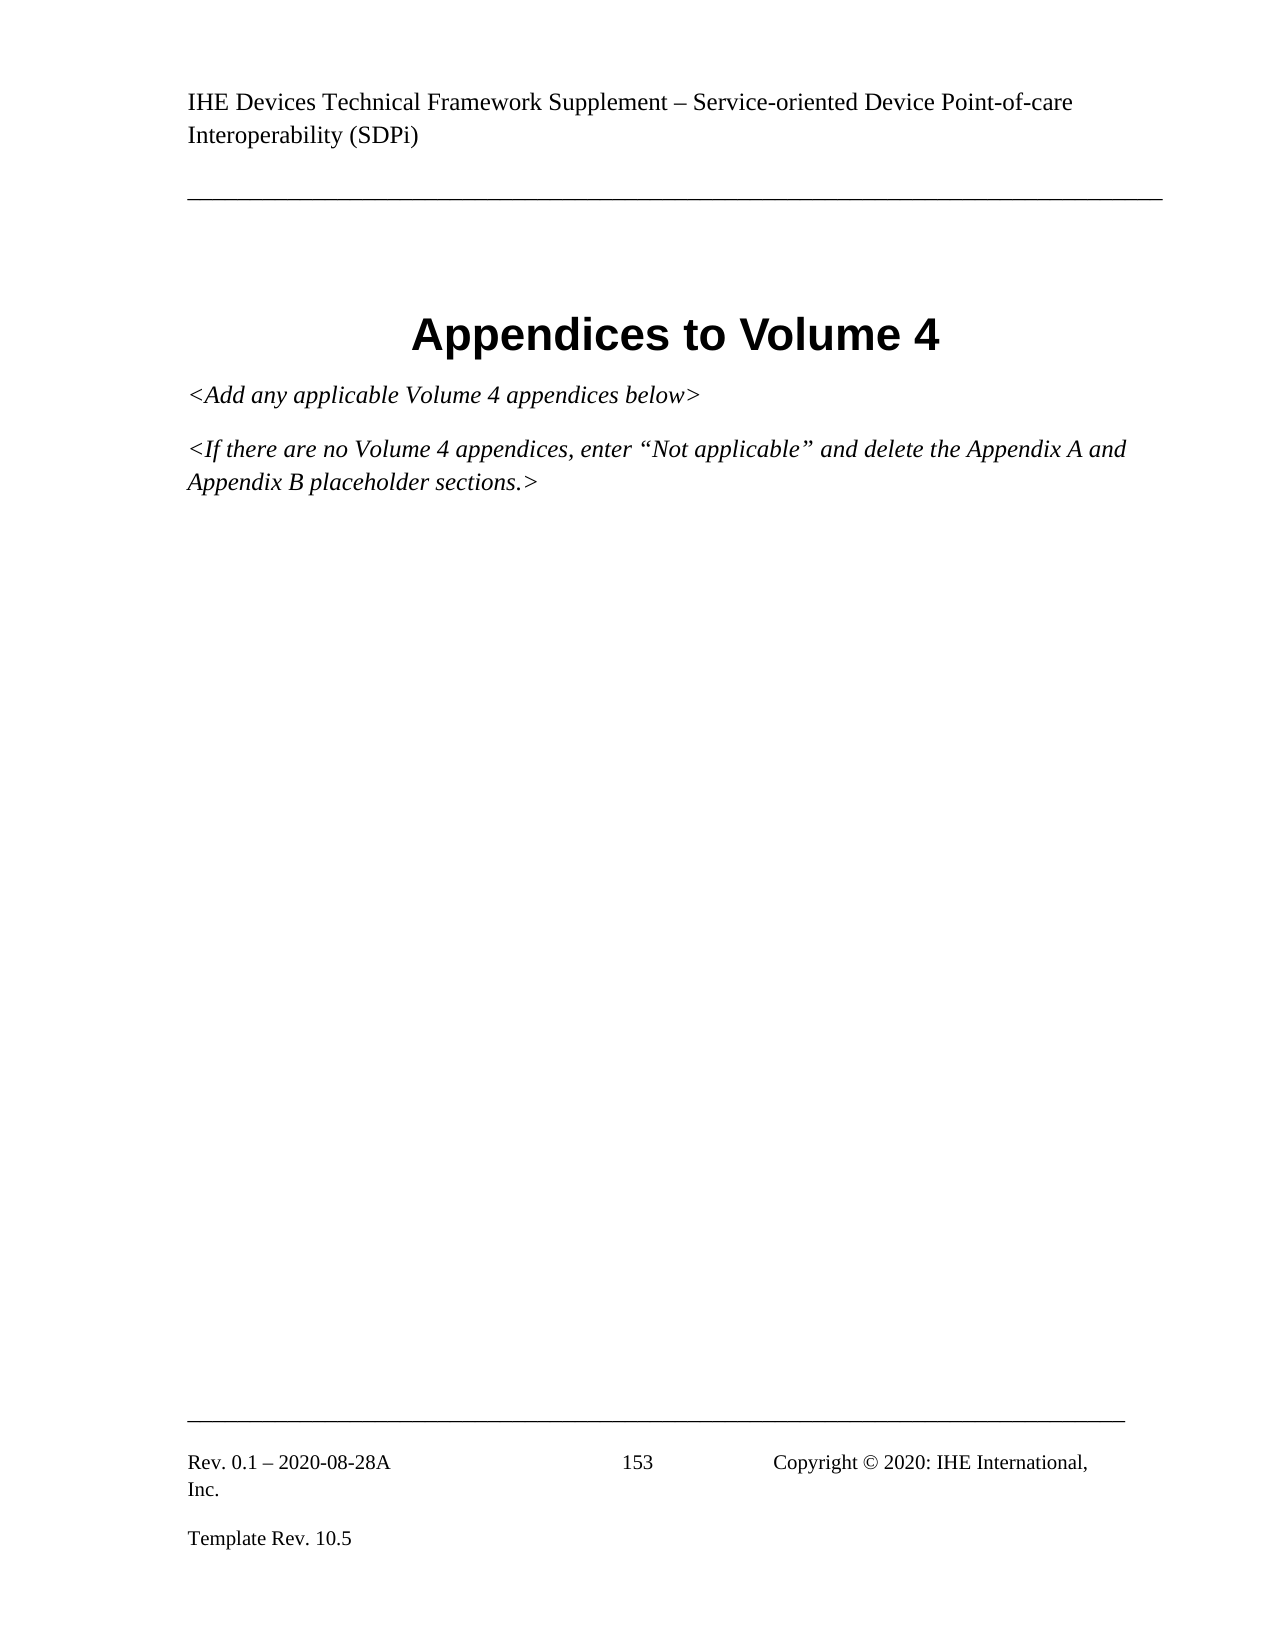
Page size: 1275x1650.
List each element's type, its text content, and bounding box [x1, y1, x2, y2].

text <If there are no Volume 4 appendices, enter “Not applicable” and delete the Appendix A and Appendix B placeholder sections.> [187, 434, 1162, 496]
text <Add any applicable Volume 4 appendices below> [187, 380, 1162, 409]
title Appendices to Volume 4 [187, 307, 1162, 360]
